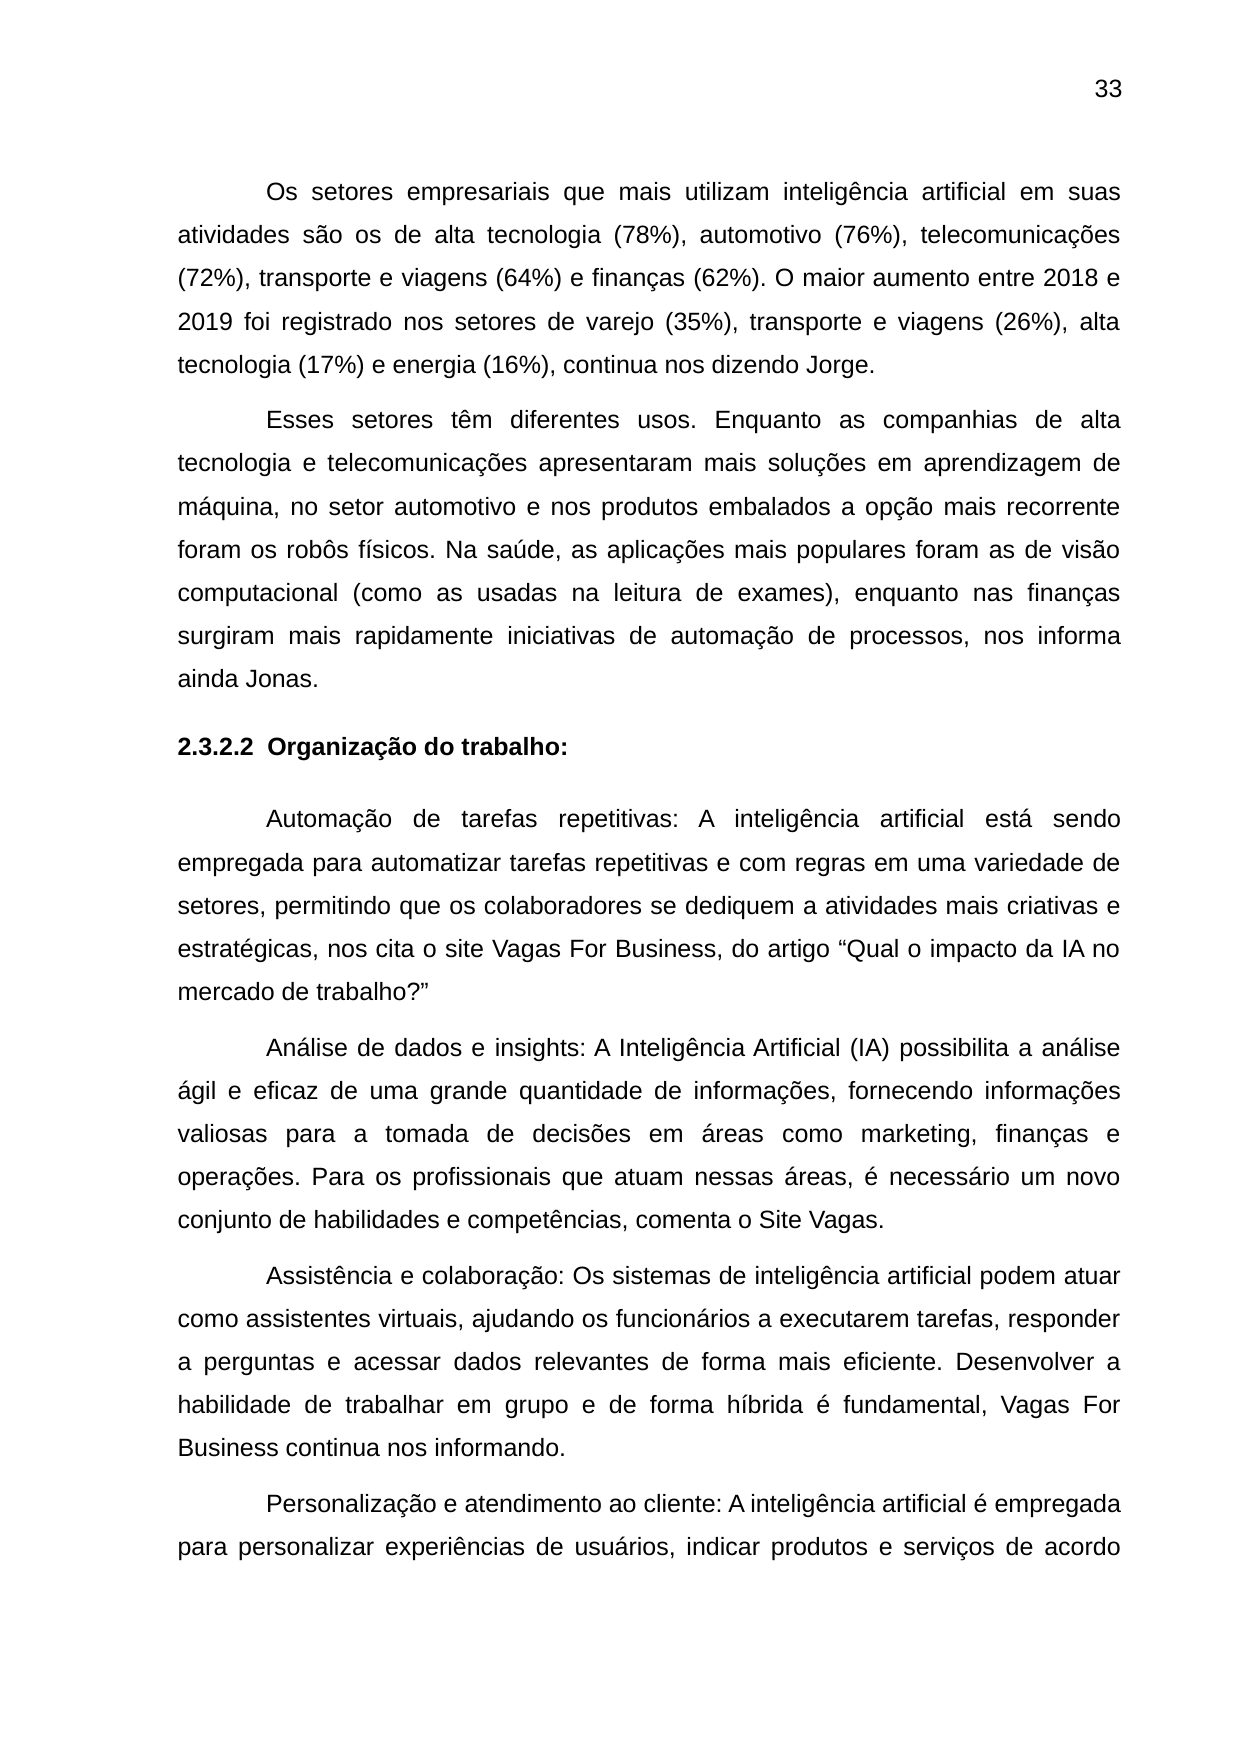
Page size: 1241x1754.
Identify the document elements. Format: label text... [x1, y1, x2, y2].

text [177, 1489, 1122, 1561]
subtitle Organização do trabalho: [177, 732, 1122, 761]
text Análise de dados e insights: A Inteligência Artificial (IA) possibilita a análise ágil e eficaz de uma grande quantidade de informações, fornecendo informações valiosas para a tomada de decisões em áreas como marketing, finanças e operações. Para os profissionais que atuam nessas áreas, é necessário um novo conjunto de habilidades e competências, comenta o Site Vagas. [177, 1033, 1122, 1234]
text Automação de tarefas repetitivas: A inteligência artificial está sendo empregada para automatizar tarefas repetitivas e com regras em uma variedade de setores, permitindo que os colaboradores se dediquem a atividades mais criativas e estratégicas, nos cita o site Vagas For Business, do artigo “Qual o impacto da IA no mercado de trabalho?” [177, 804, 1122, 1006]
text Assistência e colaboração: Os sistemas de inteligência artificial podem atuar como assistentes virtuais, ajudando os funcionários a executarem tarefas, responder a perguntas e acessar dados relevantes de forma mais eficiente. Desenvolver a habilidade de trabalhar em grupo e de forma híbrida é fundamental, Vagas For Business continua nos informando. [177, 1261, 1122, 1462]
text Os setores empresariais que mais utilizam inteligência artificial em suas atividades são os de alta tecnologia (78%), automotivo (76%), telecomunicações (72%), transporte e viagens (64%) e finanças (62%). O maior aumento entre 2018 e 2019 foi registrado nos setores de varejo (35%), transporte e viagens (26%), alta tecnologia (17%) e energia (16%), continua nos dizendo Jorge. [177, 177, 1122, 378]
text Esses setores têm diferentes usos. Enquanto as companhias de alta tecnologia e telecomunicações apresentaram mais soluções em aprendizagem de máquina, no setor automotivo e nos produtos embalados a opção mais recorrente foram os robôs físicos. Na saúde, as aplicações mais populares foram as de visão computacional (como as usadas na leitura de exames), enquanto nas finanças surgiram mais rapidamente iniciativas de automação de processos, nos informa ainda Jonas. [177, 405, 1122, 693]
